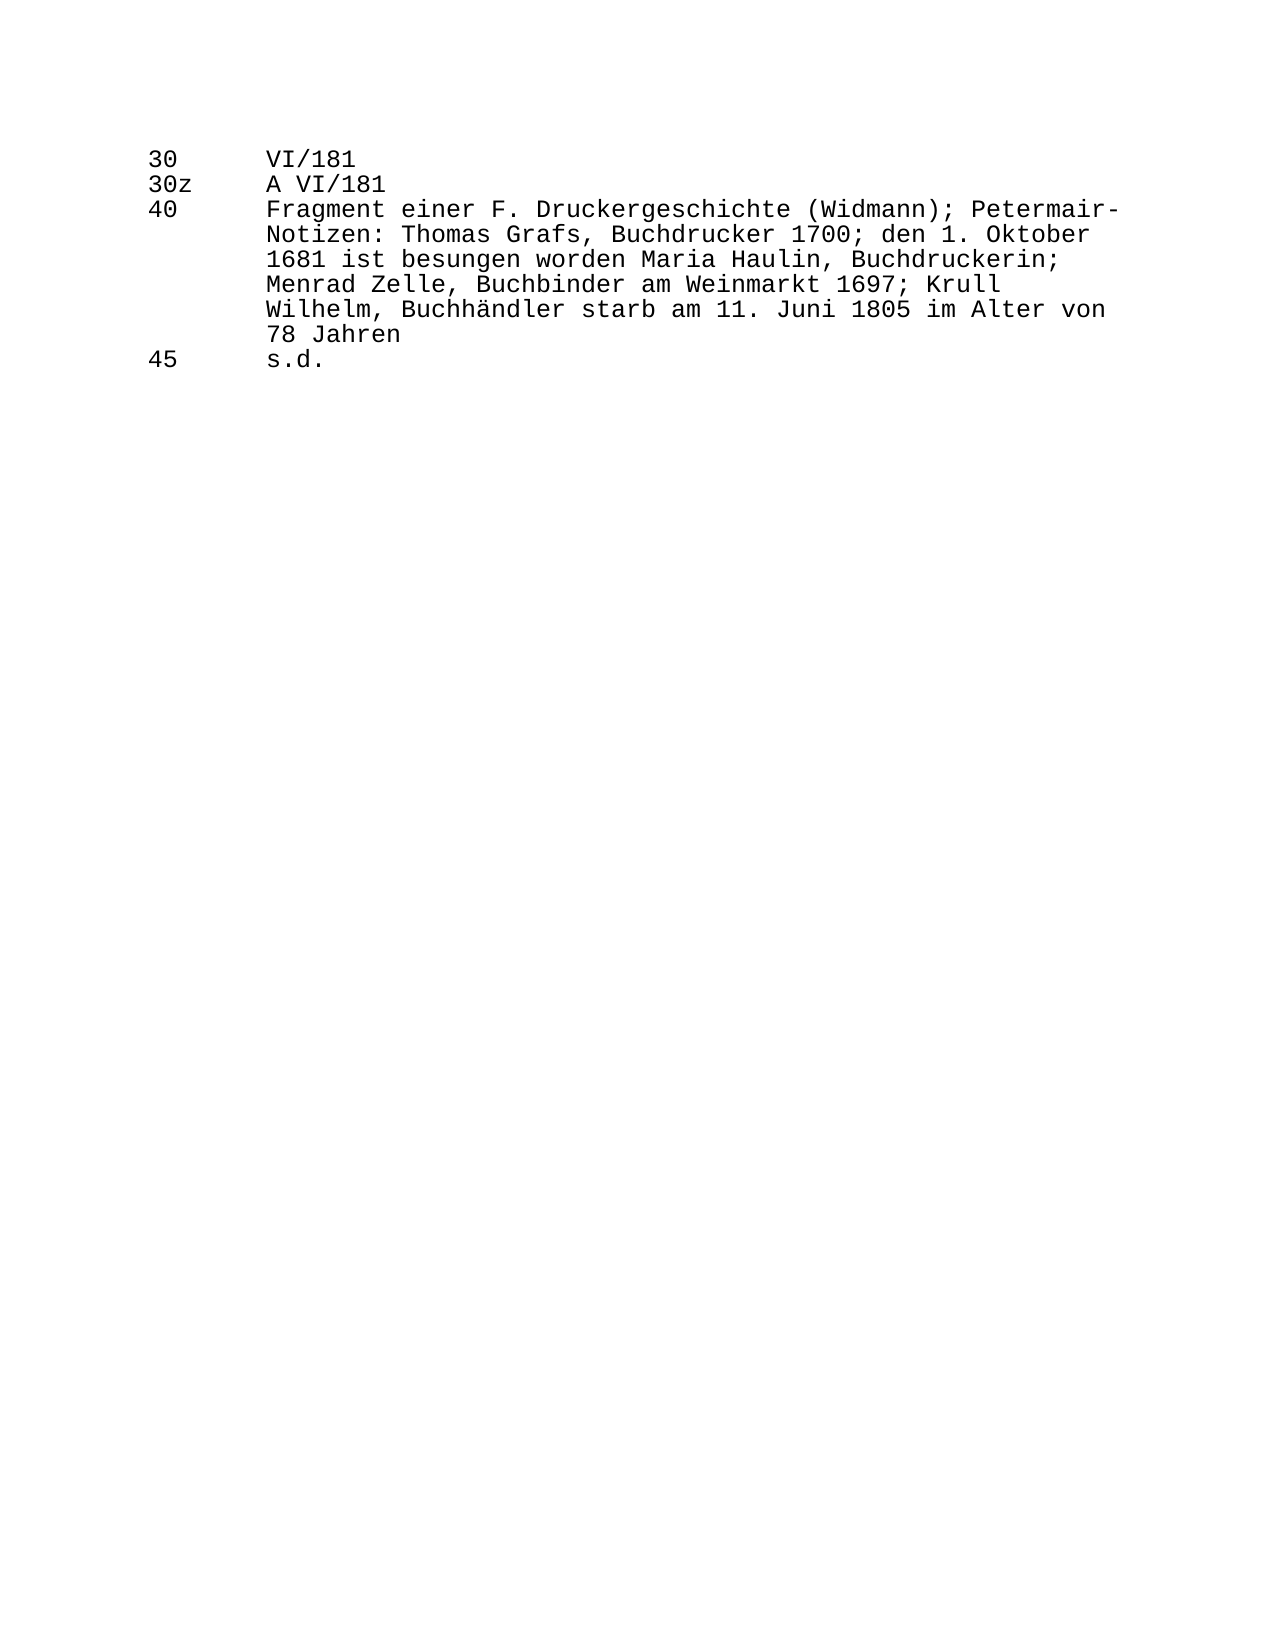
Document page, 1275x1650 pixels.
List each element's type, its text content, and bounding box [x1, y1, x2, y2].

text 30z A VI/181 [148, 173, 1127, 198]
text 45 s.d. [148, 348, 1127, 373]
text 40 Fragment einer F. s[Druckergeschichte]s (p[Widmann]p); p[Petermair]p-Notizen: p[2{Thomas} 1{Grafs}, 5{Buchdrucker}]p z[1700]z; den z[1. Oktober 1681]z ist besungen worden p[2{Maria} 1{Haulin}, 5{Buchdruckerin}]p; p[2{Menrad} 1{Zelle}, 5{Buchbinder}]p am Weinmarkt z[1697]z; p[1{Krull} 2{Wilhelm}, 5{Buchhändler} 7{starb am z[11. Juni 1805]z}]p im Alter von 78 Jahren [148, 198, 1127, 348]
text 30 VI/181 [148, 148, 1127, 173]
